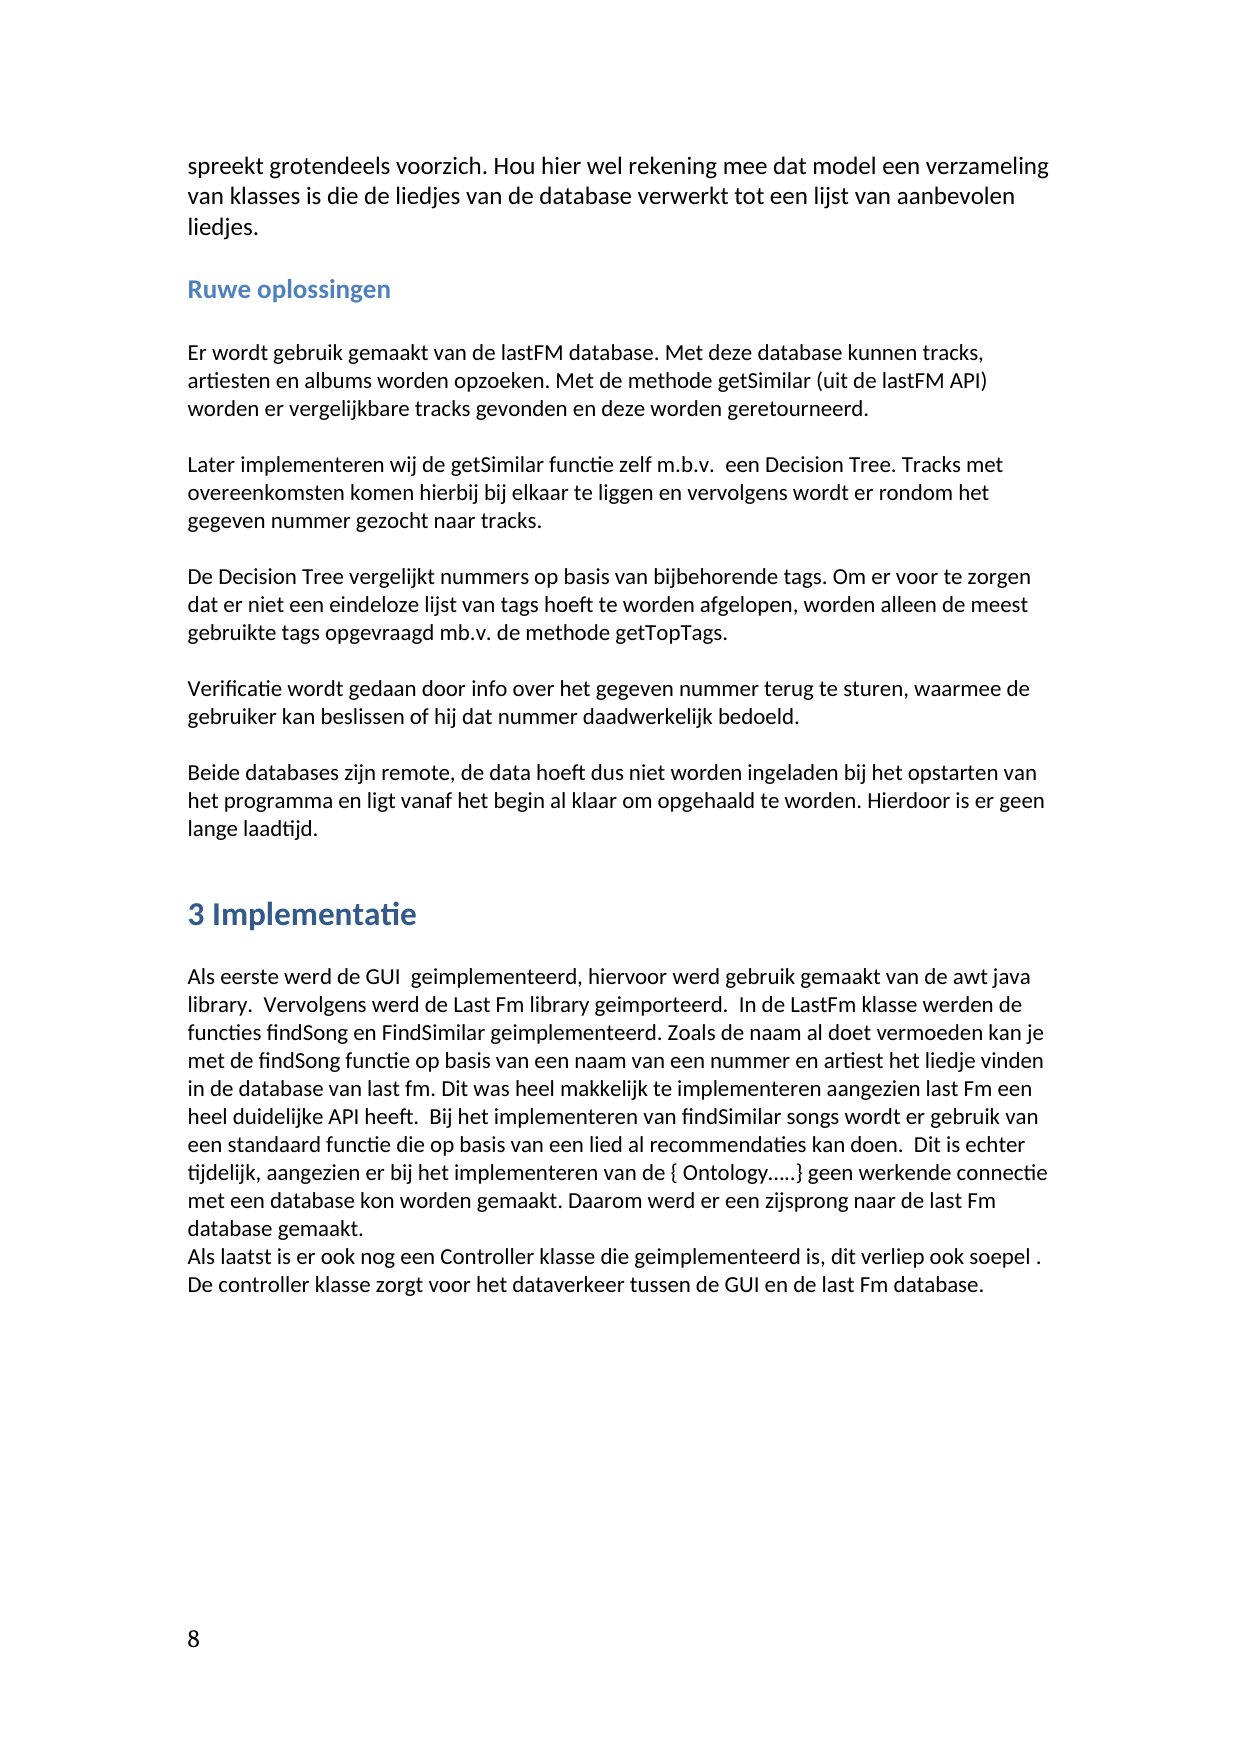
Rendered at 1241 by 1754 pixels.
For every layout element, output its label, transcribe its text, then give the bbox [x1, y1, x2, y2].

list Er wordt gebruik gemaakt van de lastFM database. Met deze database kunnen tracks, artiesten en albums worden opzoeken. Met de methode getSimilar (uit de lastFM API) worden er vergelijkbare tracks gevonden en deze worden geretourneerd. [187, 338, 1053, 422]
list Beide databases zijn remote, de data hoeft dus niet worden ingeladen bij het opstarten van het programma en ligt vanaf het begin al klaar om opgehaald te worden. Hierdoor is er geen lange laadtijd. [187, 758, 1053, 842]
list Als eerste werd de GUI geimplementeerd, hiervoor werd gebruik gemaakt van de awt java library. Vervolgens werd de Last Fm library geimporteerd. In de LastFm klasse werden de functies findSong en FindSimilar geimplementeerd. Zoals de naam al doet vermoeden kan je met de findSong functie op basis van een naam van een nummer en artiest het liedje vinden in de database van last fm. Dit was heel makkelijk te implementeren aangezien last Fm een heel duidelijke API heeft. Bij het implementeren van findSimilar songs wordt er gebruik van een standaard functie die op basis van een lied al recommendaties kan doen. Dit is echter tijdelijk, aangezien er bij het implementeren van de { Ontology…..} geen werkende connectie met een database kon worden gemaakt. Daarom werd er een zijsprong naar de last Fm database gemaakt. [187, 962, 1053, 1242]
subtitle 3 Implementatie [187, 892, 1053, 933]
list Ruwe oplossingen [187, 272, 1053, 305]
list Verificatie wordt gedaan door info over het gegeven nummer terug te sturen, waarmee de gebruiker kan beslissen of hij dat nummer daadwerkelijk bedoeld. [187, 674, 1053, 730]
list Als laatst is er ook nog een Controller klasse die geimplementeerd is, dit verliep ook soepel . De controller klasse zorgt voor het dataverkeer tussen de GUI en de last Fm database. [187, 1242, 1053, 1298]
list Later implementeren wij de getSimilar functie zelf m.b.v. een Decision Tree. Tracks met overeenkomsten komen hierbij bij elkaar te liggen en vervolgens wordt er rondom het gegeven nummer gezocht naar tracks. [187, 450, 1053, 534]
list De Decision Tree vergelijkt nummers op basis van bijbehorende tags. Om er voor te zorgen dat er niet een eindeloze lijst van tags hoeft te worden afgelopen, worden alleen de meest gebruikte tags opgevraagd mb.v. de methode getTopTags. [187, 562, 1053, 646]
